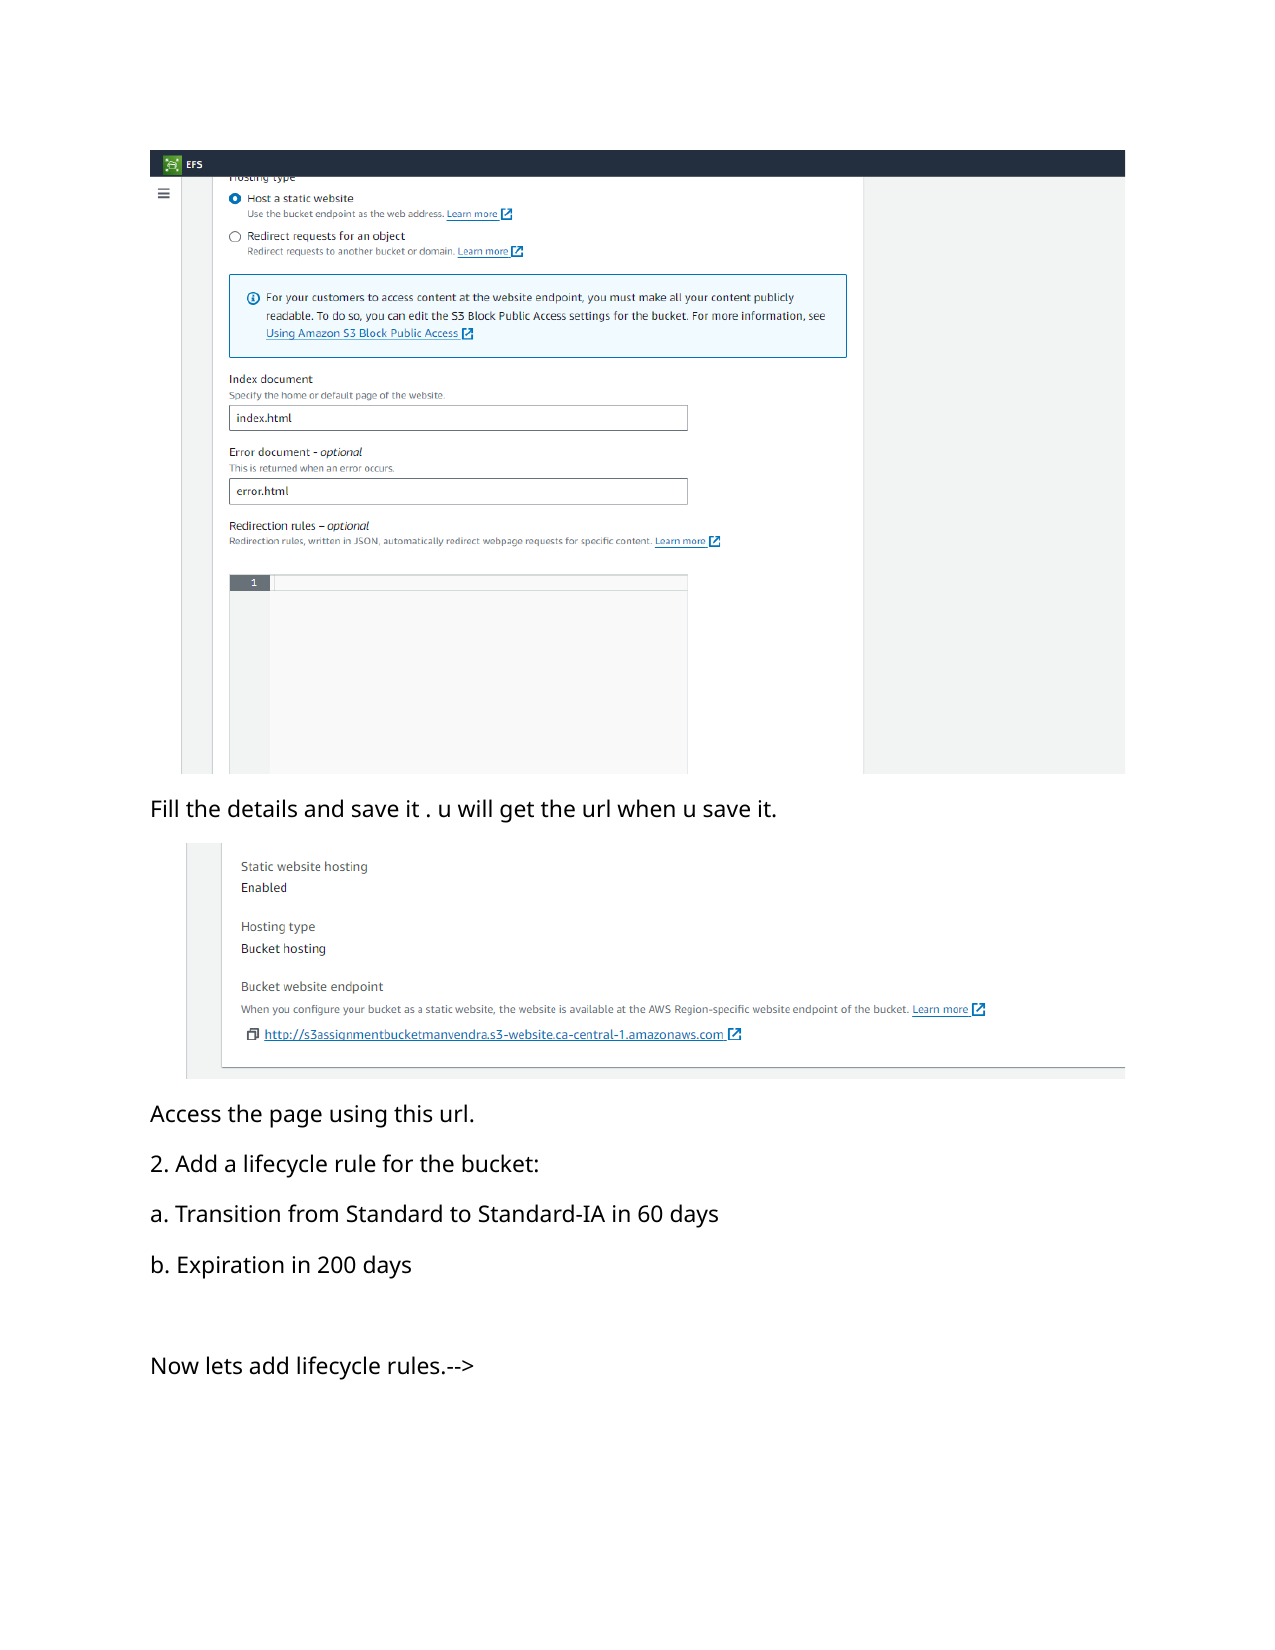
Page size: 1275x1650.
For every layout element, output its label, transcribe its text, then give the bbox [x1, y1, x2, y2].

picture [150, 150, 1125, 774]
picture [150, 843, 1125, 1079]
text Fill the details and save it . u will get the url when u save it. [150, 793, 1125, 824]
text 2. Add a lifecycle rule for the bucket: [150, 1148, 1125, 1179]
text Access the page using this url. [150, 1097, 1125, 1129]
text a. Transition from Standard to Standard-IA in 60 days [150, 1198, 1125, 1229]
text b. Expiration in 200 days [150, 1249, 1125, 1280]
text Now lets add lifecycle rules.--> [150, 1349, 1125, 1381]
